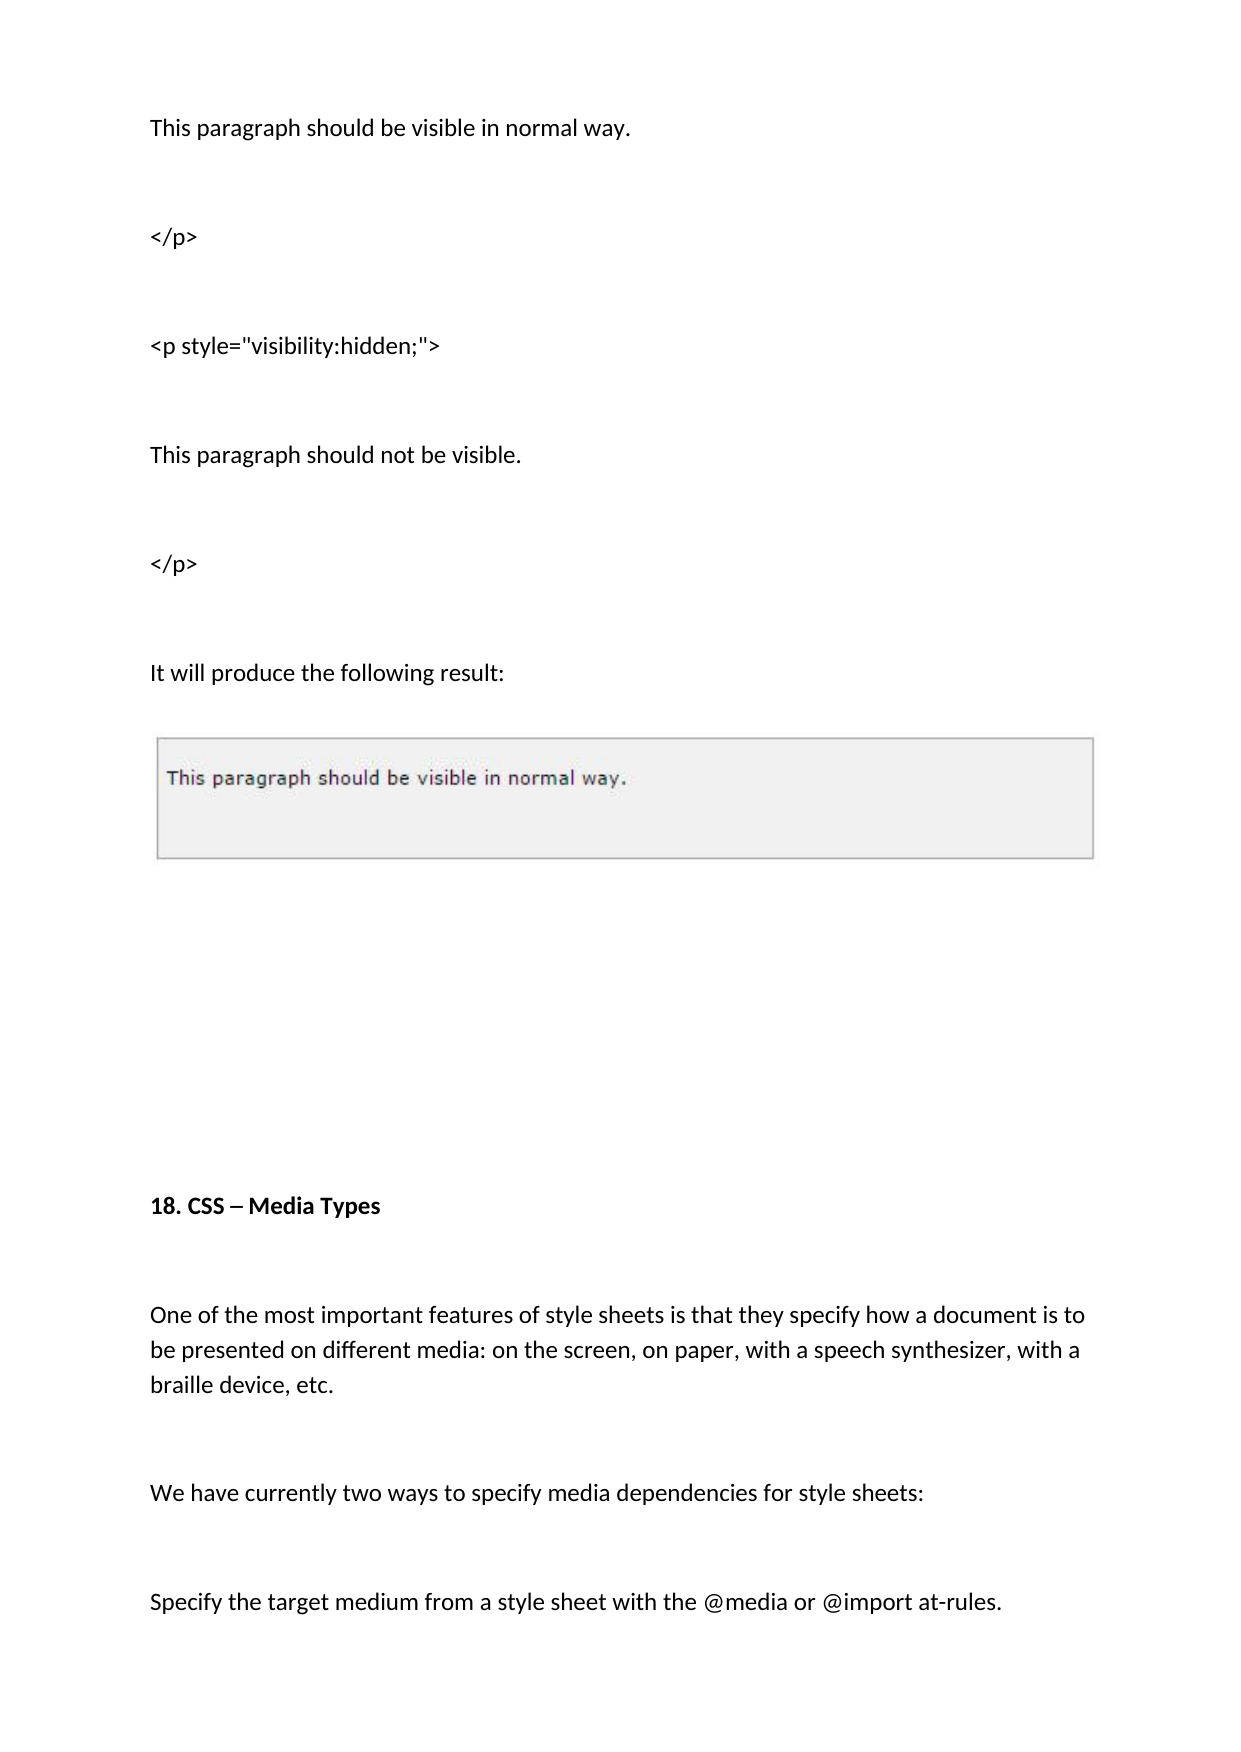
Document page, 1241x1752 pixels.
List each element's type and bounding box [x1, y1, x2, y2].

picture [152, 731, 1101, 868]
